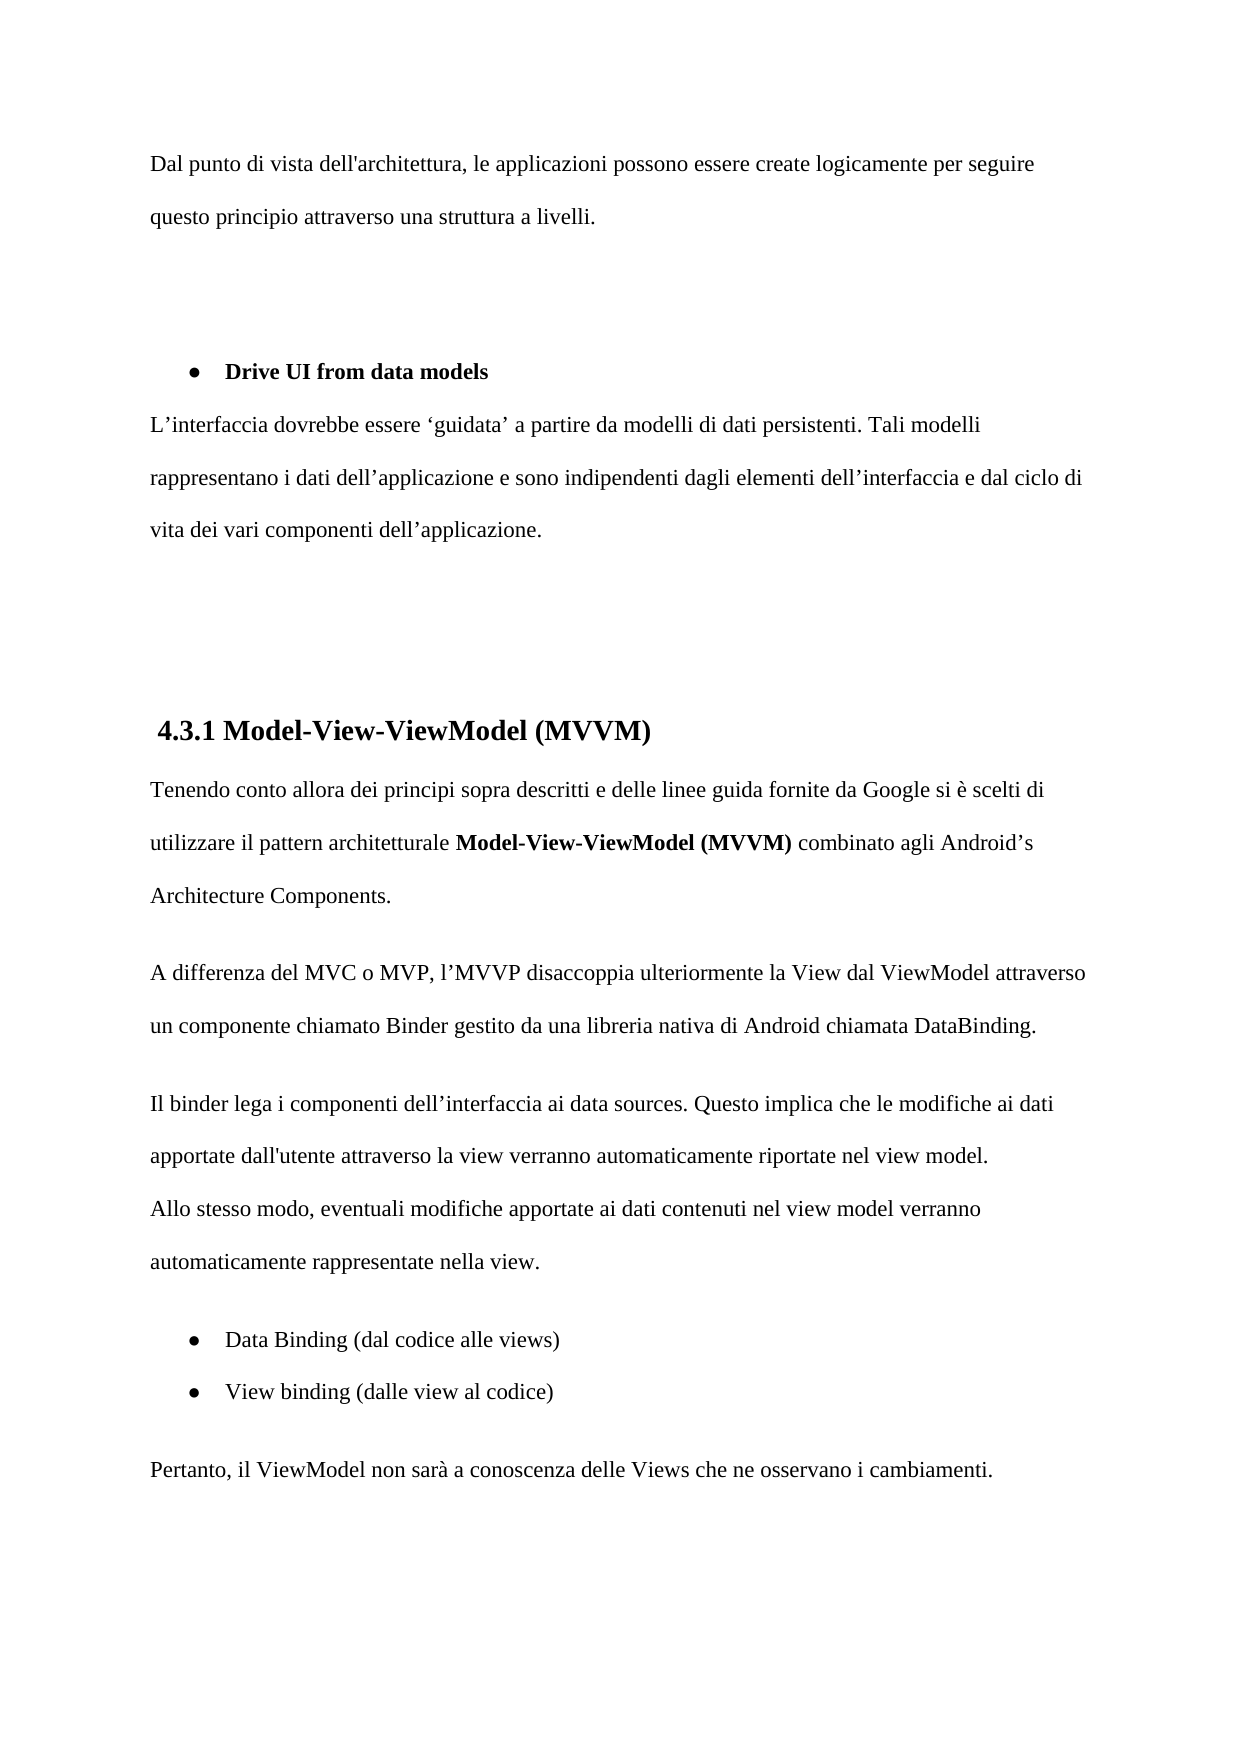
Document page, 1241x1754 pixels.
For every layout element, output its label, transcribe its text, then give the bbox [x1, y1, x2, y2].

text Dal punto di vista dell'architettura, le applicazioni possono essere create logicamente per seguire questo principio attraverso una struttura a livelli. [150, 150, 1090, 229]
text L’interfaccia dovrebbe essere ‘guidata’ a partire da modelli di dati persistenti. Tali modelli rappresentano i dati dell’applicazione e sono indipendenti dagli elementi dell’interfaccia e dal ciclo di vita dei vari componenti dell’applicazione. [150, 411, 1090, 543]
text Il binder lega i componenti dell’interfaccia ai data sources. Questo implica che le modifiche ai dati apportate dall'utente attraverso la view verranno automaticamente riportate nel view model. Allo stesso modo, eventuali modifiche apportate ai dati contenuti nel view model verranno automaticamente rappresentate nella view. [150, 1090, 1090, 1274]
text A differenza del MVC o MVP, l’MVVP disaccoppia ulteriormente la View dal ViewModel attraverso un componente chiamato Binder gestito da una libreria nativa di Android chiamata DataBinding. [150, 959, 1090, 1038]
subtitle 4.3.1 Model-View-ViewModel (MVVM) [150, 713, 1090, 746]
text Pertanto, il ViewModel non sarà a conoscenza delle Views che ne osservano i cambiamenti. [150, 1456, 1090, 1482]
list View binding (dalle view al codice) [187, 1378, 1090, 1405]
text Tenendo conto allora dei principi sopra descritti e delle linee guida fornite da Google si è scelti di utilizzare il pattern architetturale Model-View-ViewModel (MVVM) combinato agli Android’s Architecture Components. [150, 776, 1090, 908]
list Drive UI from data models [187, 358, 1090, 384]
list Data Binding (dal codice alle views) [187, 1326, 1090, 1352]
